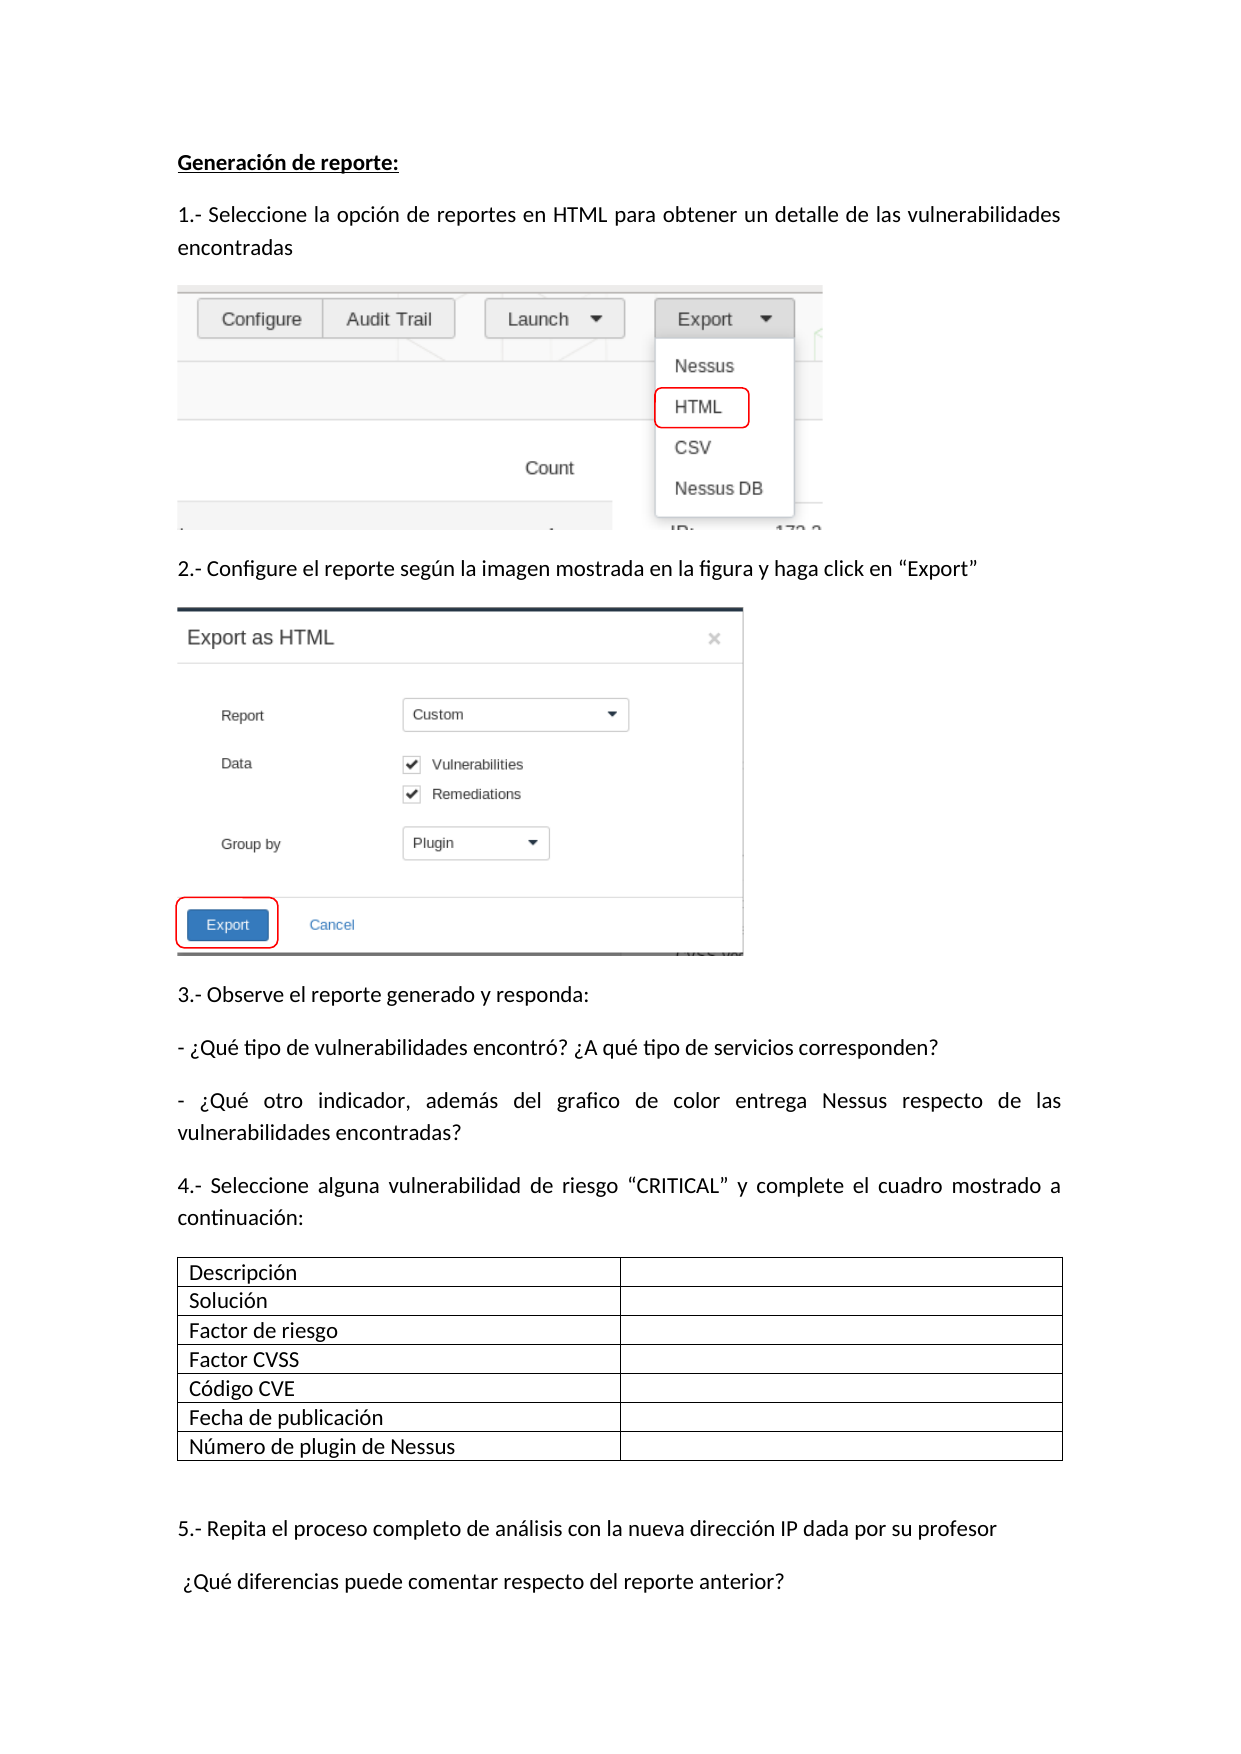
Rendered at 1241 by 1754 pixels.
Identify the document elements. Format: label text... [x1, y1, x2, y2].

table_header [621, 1258, 1062, 1286]
table_cell [621, 1345, 1062, 1373]
table_cell Solución [178, 1287, 620, 1315]
table_cell Fecha de publicación [178, 1403, 620, 1431]
table_cell [621, 1403, 1062, 1431]
table_cell Código CVE [178, 1374, 620, 1402]
text - ¿Qué tipo de vulnerabilidades encontró? ¿A qué tipo de servicios corresponden? [177, 1033, 1063, 1061]
picture [177, 285, 823, 530]
table_cell [621, 1374, 1062, 1402]
text ¿Qué diferencias puede comentar respecto del reporte anterior? [177, 1567, 1063, 1595]
table_cell Factor CVSS [178, 1345, 620, 1373]
table_cell [621, 1316, 1062, 1344]
text 4.- Seleccione alguna vulnerabilidad de riesgo “CRITICAL” y complete el cuadro mostrado a continuación: [177, 1171, 1063, 1232]
text 3.- Observe el reporte generado y responda: [177, 980, 1063, 1008]
text 5.- Repita el proceso completo de análisis con la nueva dirección IP dada por su profesor [177, 1514, 1063, 1542]
text - ¿Qué otro indicador, además del grafico de color entrega Nessus respecto de las vulnerabilidades encontradas? [177, 1086, 1063, 1146]
table_cell [621, 1432, 1062, 1460]
table_cell [621, 1287, 1062, 1315]
text 1.- Seleccione la opción de reportes en HTML para obtener un detalle de las vulnerabilidades encontradas [177, 201, 1063, 261]
text 2.- Configure el reporte según la imagen mostrada en la figura y haga click en “Export” [177, 554, 1063, 582]
picture [177, 607, 744, 956]
picture [177, 899, 277, 947]
text Generación de reporte: [177, 148, 1063, 176]
table_cell Factor de riesgo [178, 1316, 620, 1344]
table_header Descripción [178, 1258, 620, 1286]
table_cell Número de plugin de Nessus [178, 1432, 620, 1460]
